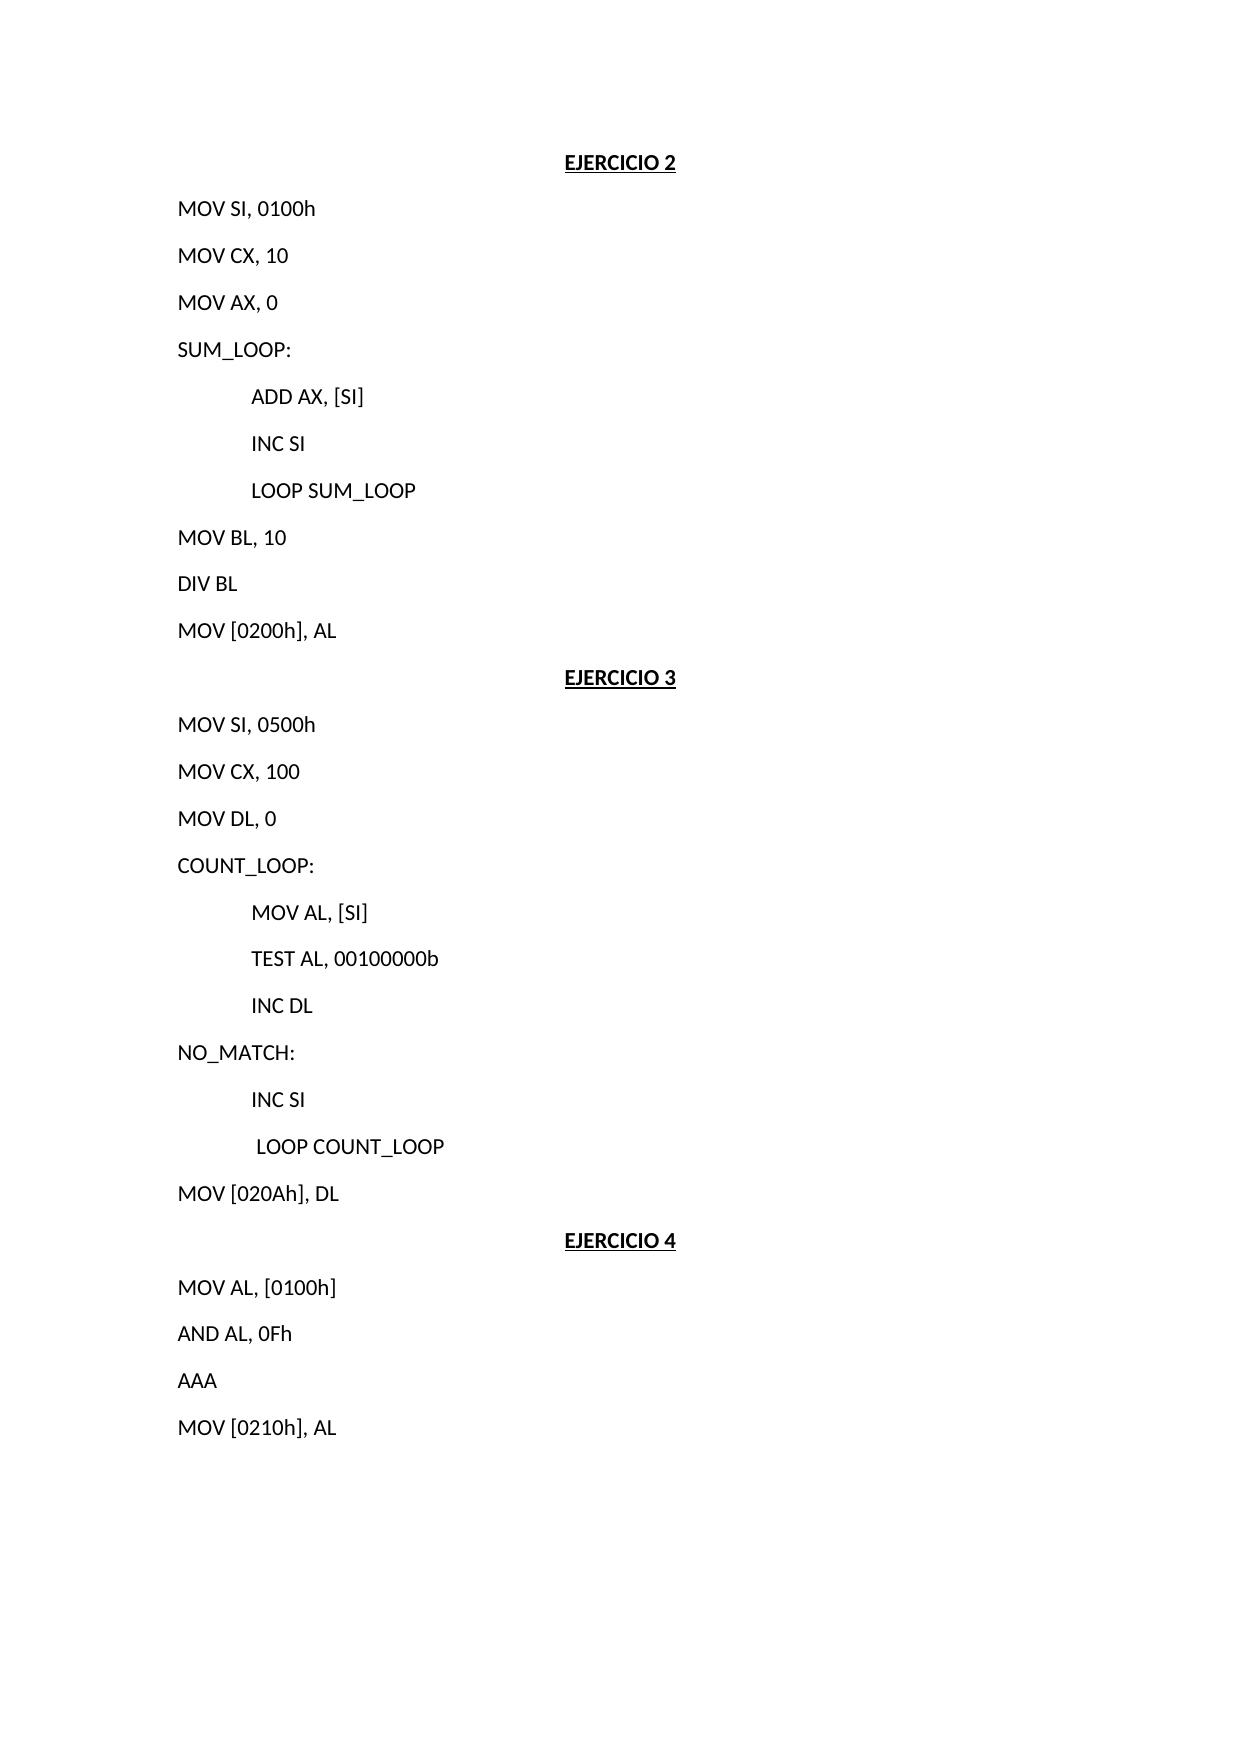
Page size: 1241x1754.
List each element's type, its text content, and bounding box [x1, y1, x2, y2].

text EJERCICIO 2 [177, 148, 1063, 176]
text MOV BL, 10 [177, 523, 1063, 551]
text MOV SI, 0500h [177, 710, 1063, 738]
text MOV [0210h], AL [177, 1413, 1063, 1441]
text MOV [0200h], AL [177, 616, 1063, 644]
text DIV BL [177, 569, 1063, 597]
text MOV AL, [0100h] [177, 1273, 1063, 1301]
text EJERCICIO 3 [177, 663, 1063, 691]
text MOV SI, 0100h [177, 194, 1063, 222]
text AND AL, 0Fh [177, 1319, 1063, 1347]
text MOV [020Ah], DL [177, 1179, 1063, 1207]
text TEST AL, 00100000b [251, 944, 1063, 972]
text INC DL [251, 991, 1063, 1019]
text LOOP COUNT_LOOP [177, 1132, 1063, 1160]
text COUNT_LOOP: [177, 851, 1063, 879]
text INC SI [177, 1085, 1063, 1113]
text MOV DL, 0 [177, 804, 1063, 832]
text LOOP SUM_LOOP [177, 476, 1063, 504]
text SUM_LOOP: [177, 335, 1063, 363]
text NO_MATCH: [177, 1038, 1063, 1066]
text MOV CX, 10 [177, 241, 1063, 269]
text AAA [177, 1366, 1063, 1394]
text INC SI [177, 429, 1063, 457]
text MOV CX, 100 [177, 757, 1063, 785]
text MOV AX, 0 [177, 288, 1063, 316]
text MOV AL, [SI] [251, 898, 1063, 926]
text EJERCICIO 4 [177, 1226, 1063, 1254]
text ADD AX, [SI] [177, 382, 1063, 410]
